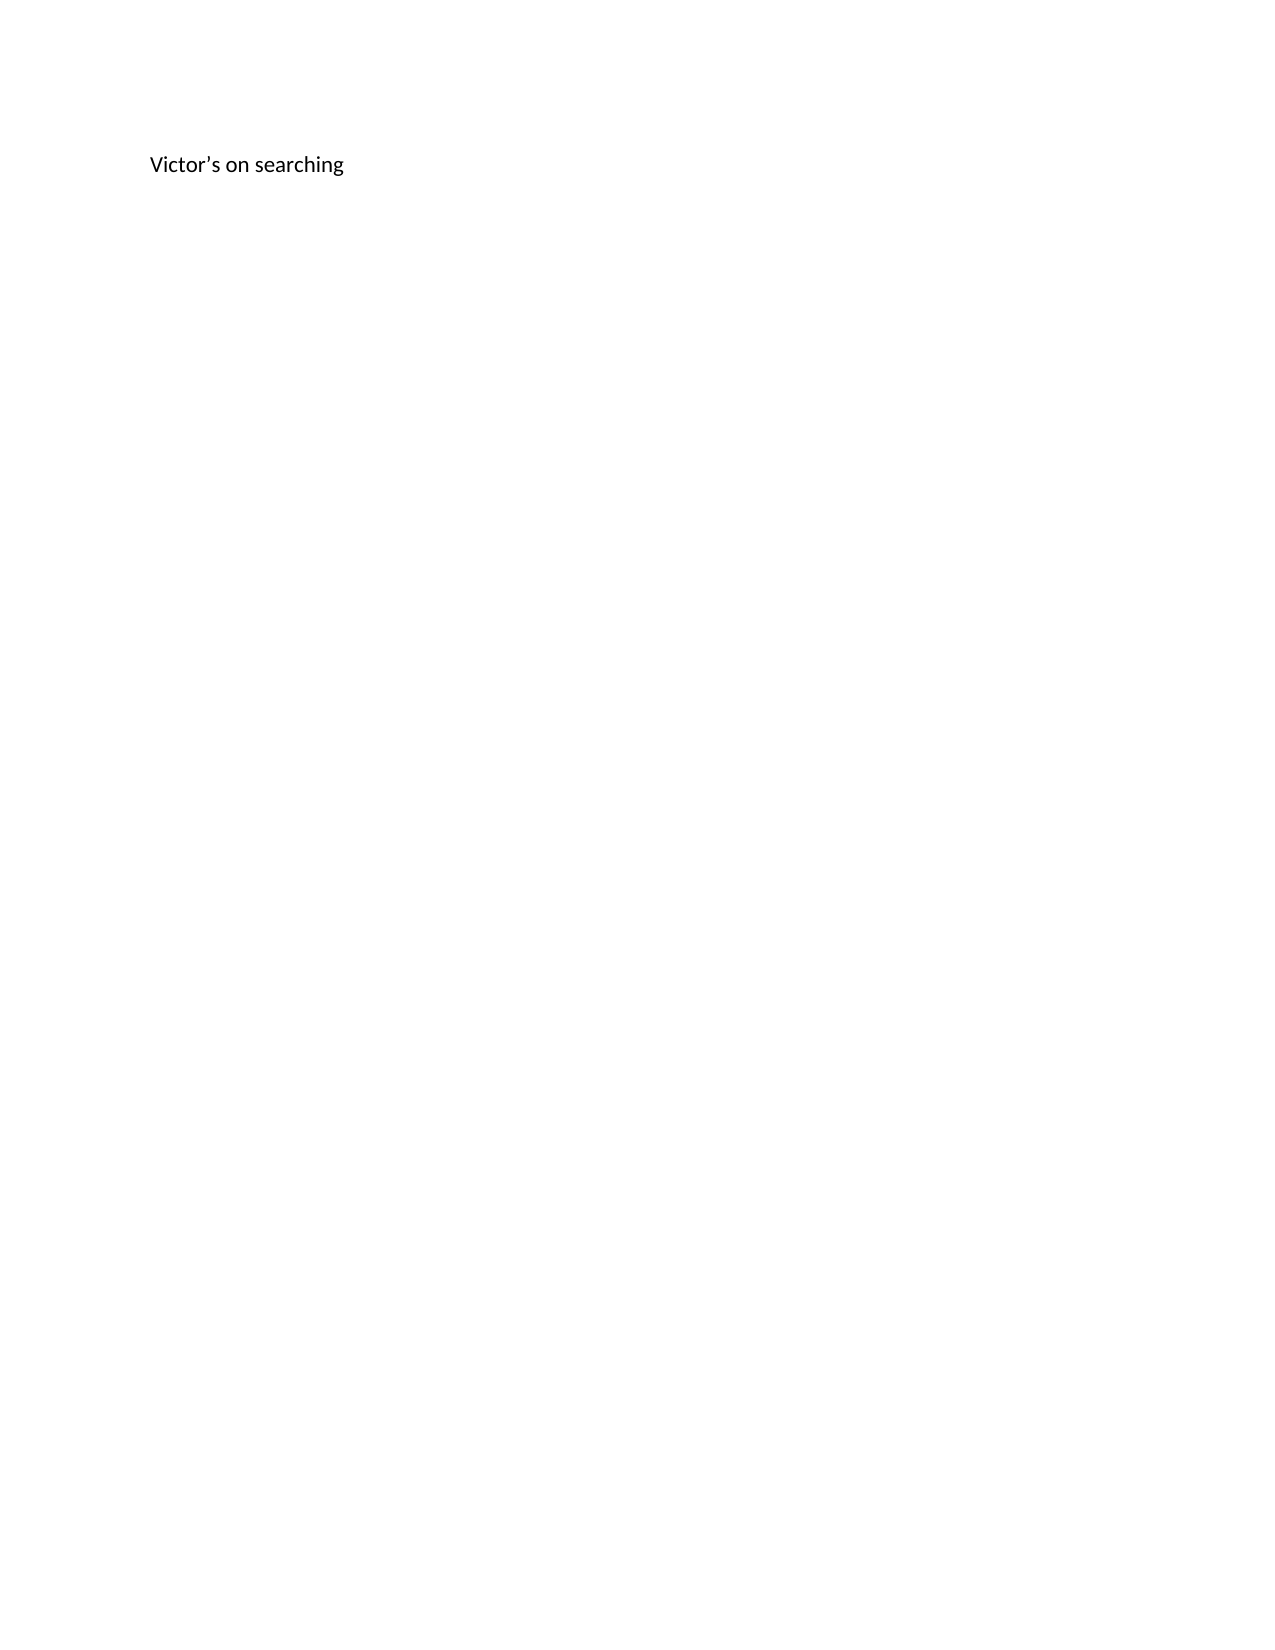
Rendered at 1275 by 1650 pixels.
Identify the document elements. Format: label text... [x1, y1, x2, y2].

text Victor’s on searching [150, 150, 1125, 178]
